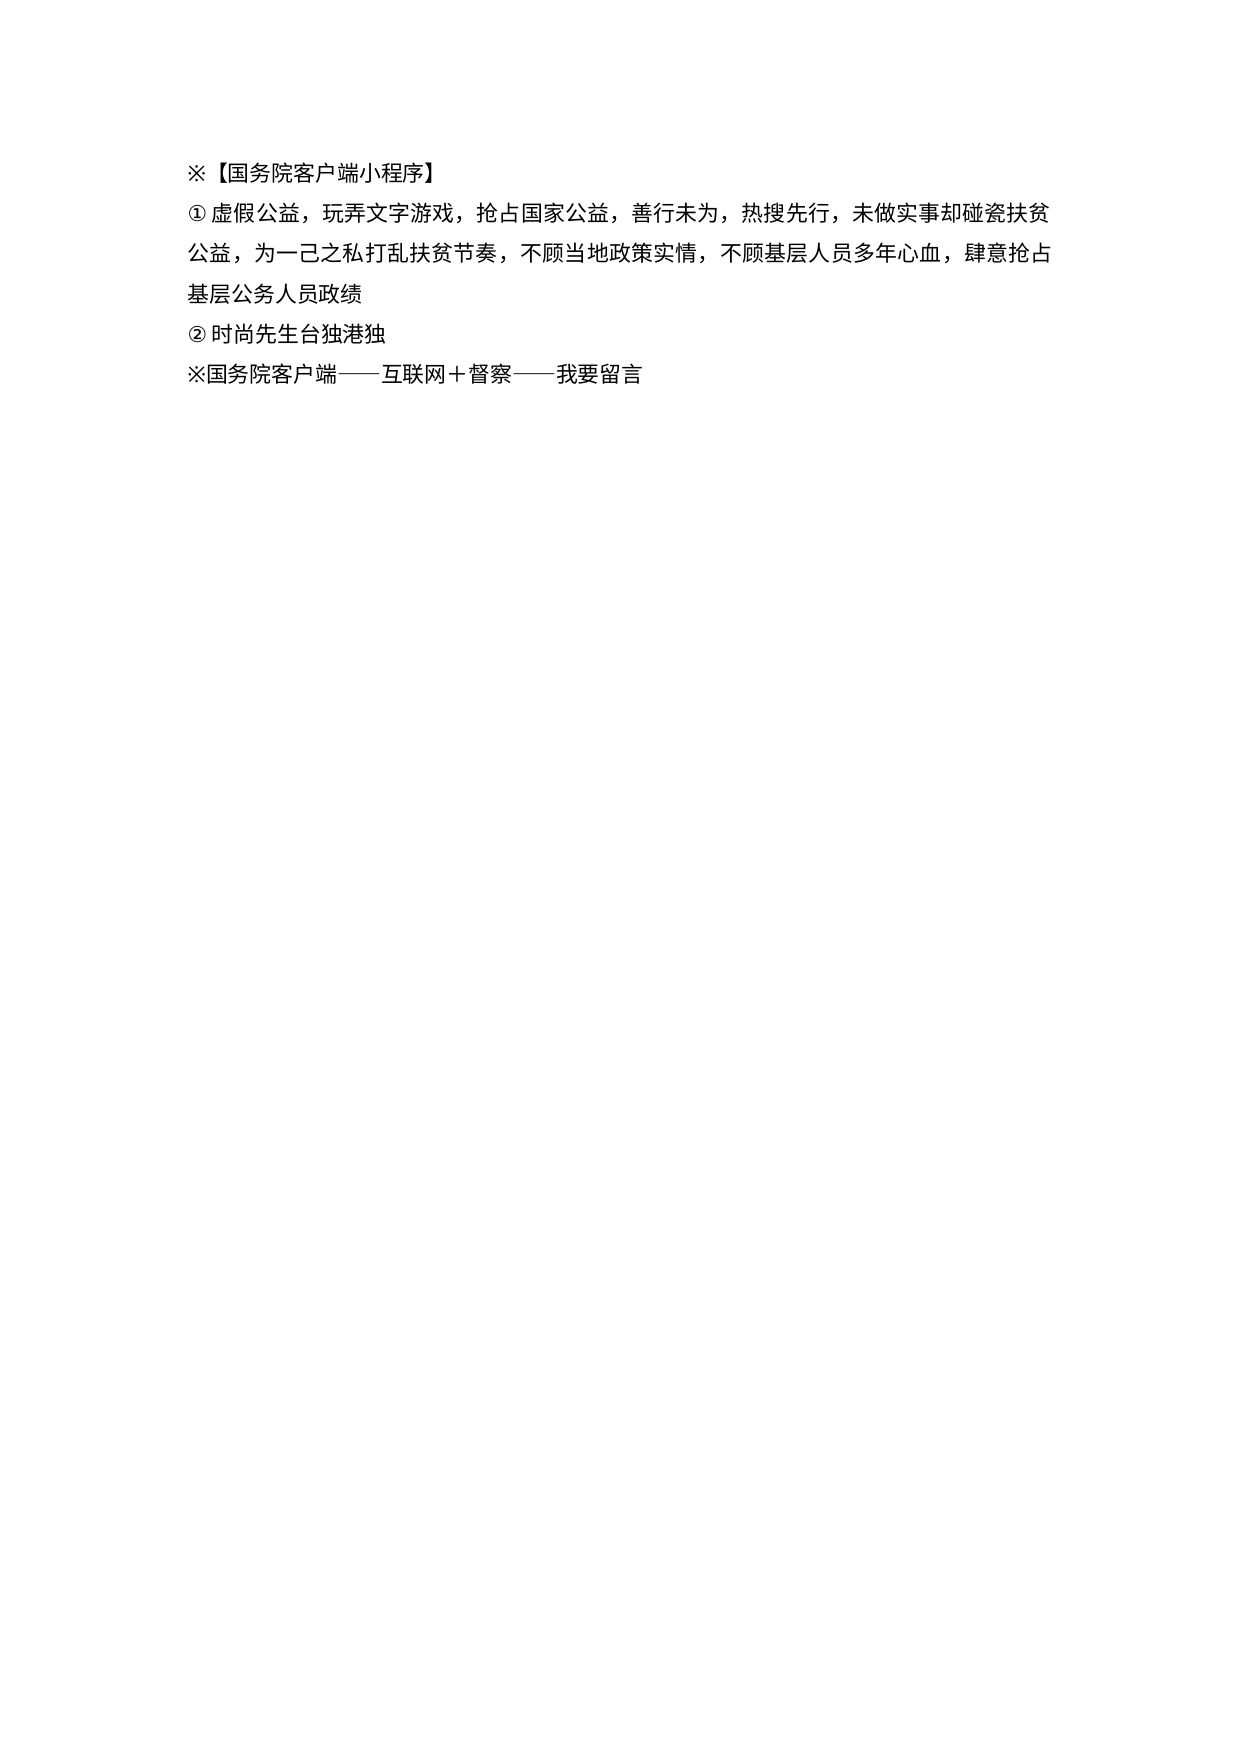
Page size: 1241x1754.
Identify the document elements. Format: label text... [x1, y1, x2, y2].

text ※国务院客户端——互联网＋督察——我要留言 [187, 353, 1053, 393]
text ※【国务院客户端小程序】 [187, 151, 1053, 192]
text ②时尚先生台独港独 [187, 313, 1053, 353]
text ①虚假公益，玩弄文字游戏，抢占国家公益，善行未为，热搜先行，未做实事却碰瓷扶贫公益，为一己之私打乱扶贫节奏，不顾当地政策实情，不顾基层人员多年心血，肆意抢占基层公务人员政绩 [187, 192, 1053, 313]
